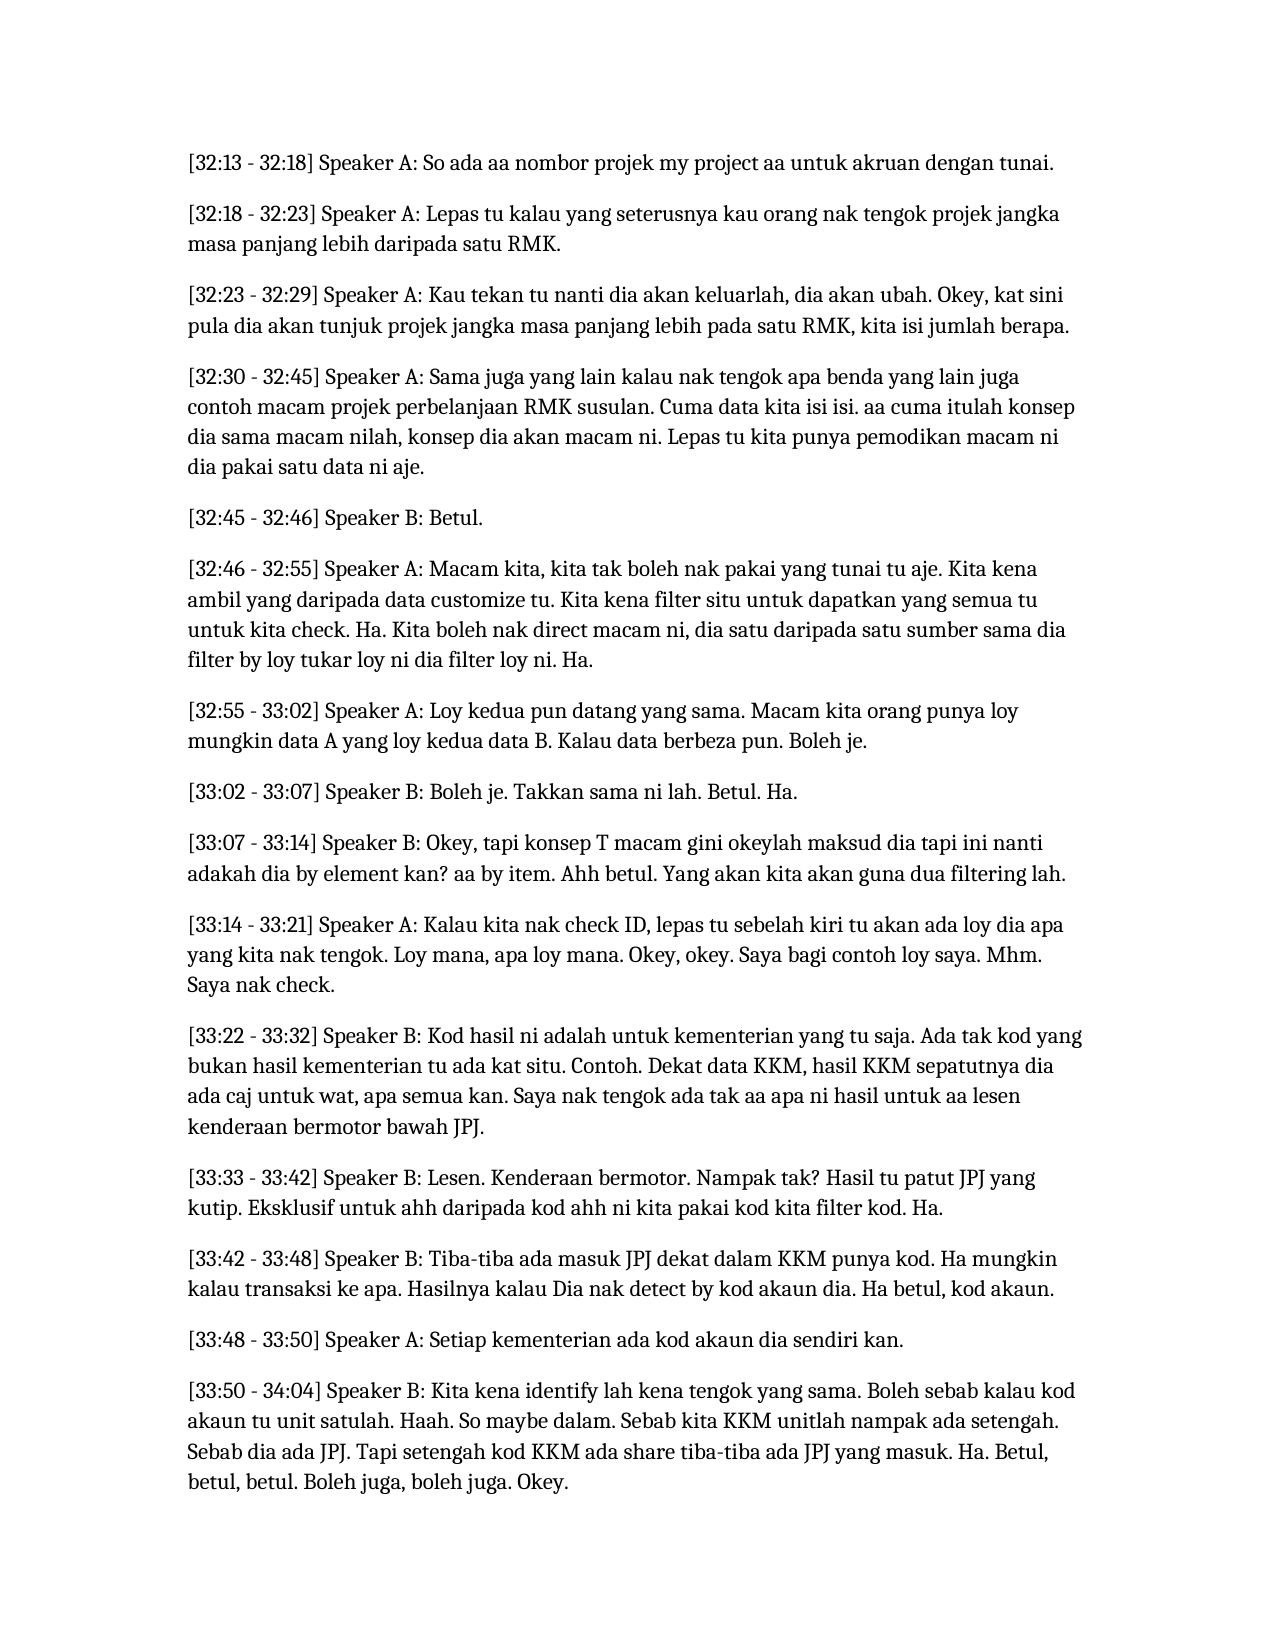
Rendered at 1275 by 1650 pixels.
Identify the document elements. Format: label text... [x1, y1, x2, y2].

text [32:13 - 32:18] Speaker A: So ada aa nombor projek my project aa untuk akruan dengan tunai. [187, 150, 1087, 176]
text [33:02 - 33:07] Speaker B: Boleh je. Takkan sama ni lah. Betul. Ha. [187, 779, 1087, 806]
text [32:30 - 32:45] Speaker A: Sama juga yang lain kalau nak tengok apa benda yang lain juga contoh macam projek perbelanjaan RMK susulan. Cuma data kita isi isi. aa cuma itulah konsep dia sama macam nilah, konsep dia akan macam ni. Lepas tu kita punya pemodikan macam ni dia pakai satu data ni aje. [187, 363, 1087, 481]
text [32:18 - 32:23] Speaker A: Lepas tu kalau yang seterusnya kau orang nak tengok projek jangka masa panjang lebih daripada satu RMK. [187, 201, 1087, 258]
text [33:42 - 33:48] Speaker B: Tiba-tiba ada masuk JPJ dekat dalam KKM punya kod. Ha mungkin kalau transaksi ke apa. Hasilnya kalau Dia nak detect by kod akaun dia. Ha betul, kod akaun. [187, 1246, 1087, 1302]
text [32:45 - 32:46] Speaker B: Betul. [187, 505, 1087, 532]
text [32:23 - 32:29] Speaker A: Kau tekan tu nanti dia akan keluarlah, dia akan ubah. Okey, kat sini pula dia akan tunjuk projek jangka masa panjang lebih pada satu RMK, kita isi jumlah berapa. [187, 282, 1087, 339]
text [32:46 - 32:55] Speaker A: Macam kita, kita tak boleh nak pakai yang tunai tu aje. Kita kena ambil yang daripada data customize tu. Kita kena filter situ untuk dapatkan yang semua tu untuk kita check. Ha. Kita boleh nak direct macam ni, dia satu daripada satu sumber sama dia filter by loy tukar loy ni dia filter loy ni. Ha. [187, 556, 1087, 673]
text [33:48 - 33:50] Speaker A: Setiap kementerian ada kod akaun dia sendiri kan. [187, 1327, 1087, 1353]
text [33:33 - 33:42] Speaker B: Lesen. Kenderaan bermotor. Nampak tak? Hasil tu patut JPJ yang kutip. Eksklusif untuk ahh daripada kod ahh ni kita pakai kod kita filter kod. Ha. [187, 1164, 1087, 1221]
text [33:07 - 33:14] Speaker B: Okey, tapi konsep T macam gini okeylah maksud dia tapi ini nanti adakah dia by element kan? aa by item. Ahh betul. Yang akan kita akan guna dua filtering lah. [187, 830, 1087, 887]
text [33:14 - 33:21] Speaker A: Kalau kita nak check ID, lepas tu sebelah kiri tu akan ada loy dia apa yang kita nak tengok. Loy mana, apa loy mana. Okey, okey. Saya bagi contoh loy saya. Mhm. Saya nak check. [187, 911, 1087, 998]
text [33:22 - 33:32] Speaker B: Kod hasil ni adalah untuk kementerian yang tu saja. Ada tak kod yang bukan hasil kementerian tu ada kat situ. Contoh. Dekat data KKM, hasil KKM sepatutnya dia ada caj untuk wat, apa semua kan. Saya nak tengok ada tak aa apa ni hasil untuk aa lesen kenderaan bermotor bawah JPJ. [187, 1023, 1087, 1140]
text [33:50 - 34:04] Speaker B: Kita kena identify lah kena tengok yang sama. Boleh sebab kalau kod akaun tu unit satulah. Haah. So maybe dalam. Sebab kita KKM unitlah nampak ada setengah. Sebab dia ada JPJ. Tapi setengah kod KKM ada share tiba-tiba ada JPJ yang masuk. Ha. Betul, betul, betul. Boleh juga, boleh juga. Okey. [187, 1378, 1087, 1495]
text [32:55 - 33:02] Speaker A: Loy kedua pun datang yang sama. Macam kita orang punya loy mungkin data A yang loy kedua data B. Kalau data berbeza pun. Boleh je. [187, 698, 1087, 754]
